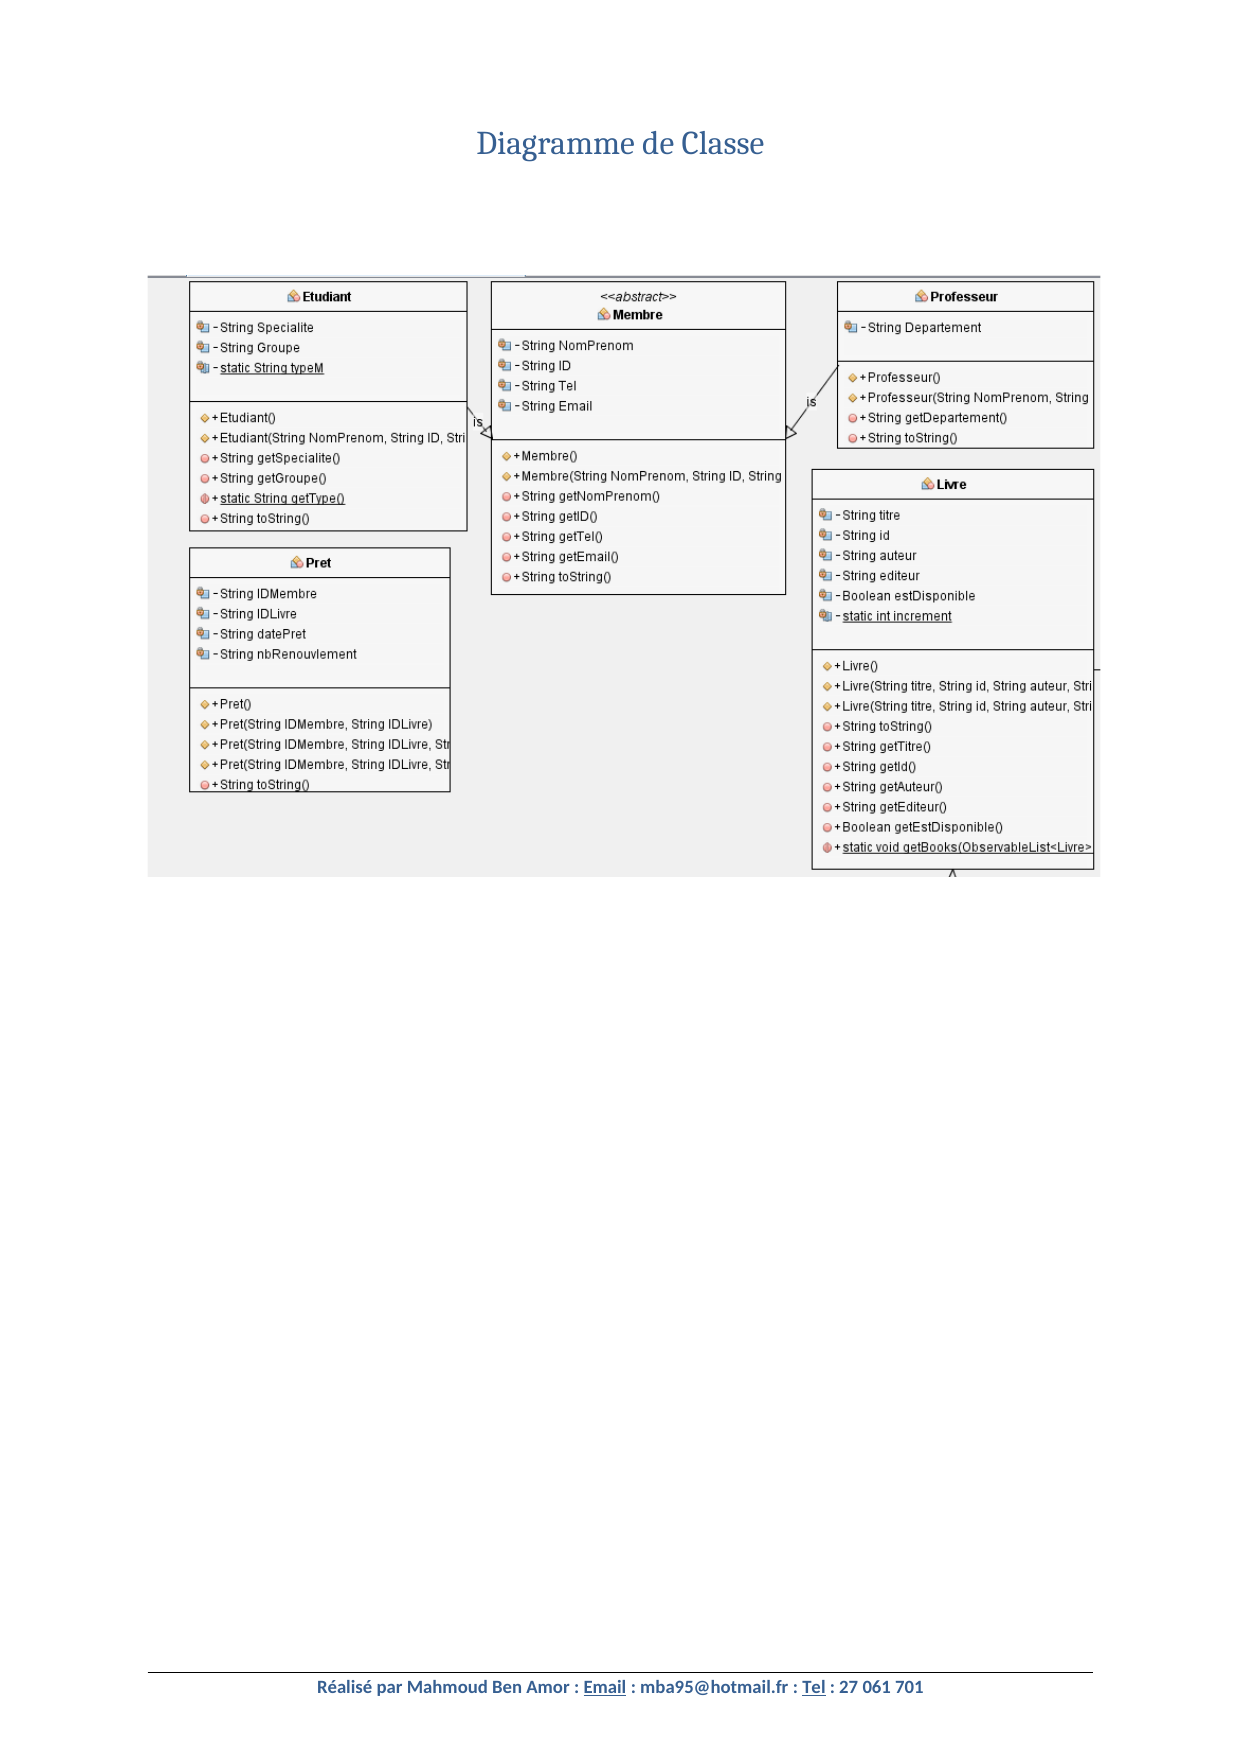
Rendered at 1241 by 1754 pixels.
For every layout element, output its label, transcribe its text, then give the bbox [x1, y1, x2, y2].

subtitle Diagramme de Classe [148, 125, 1093, 163]
